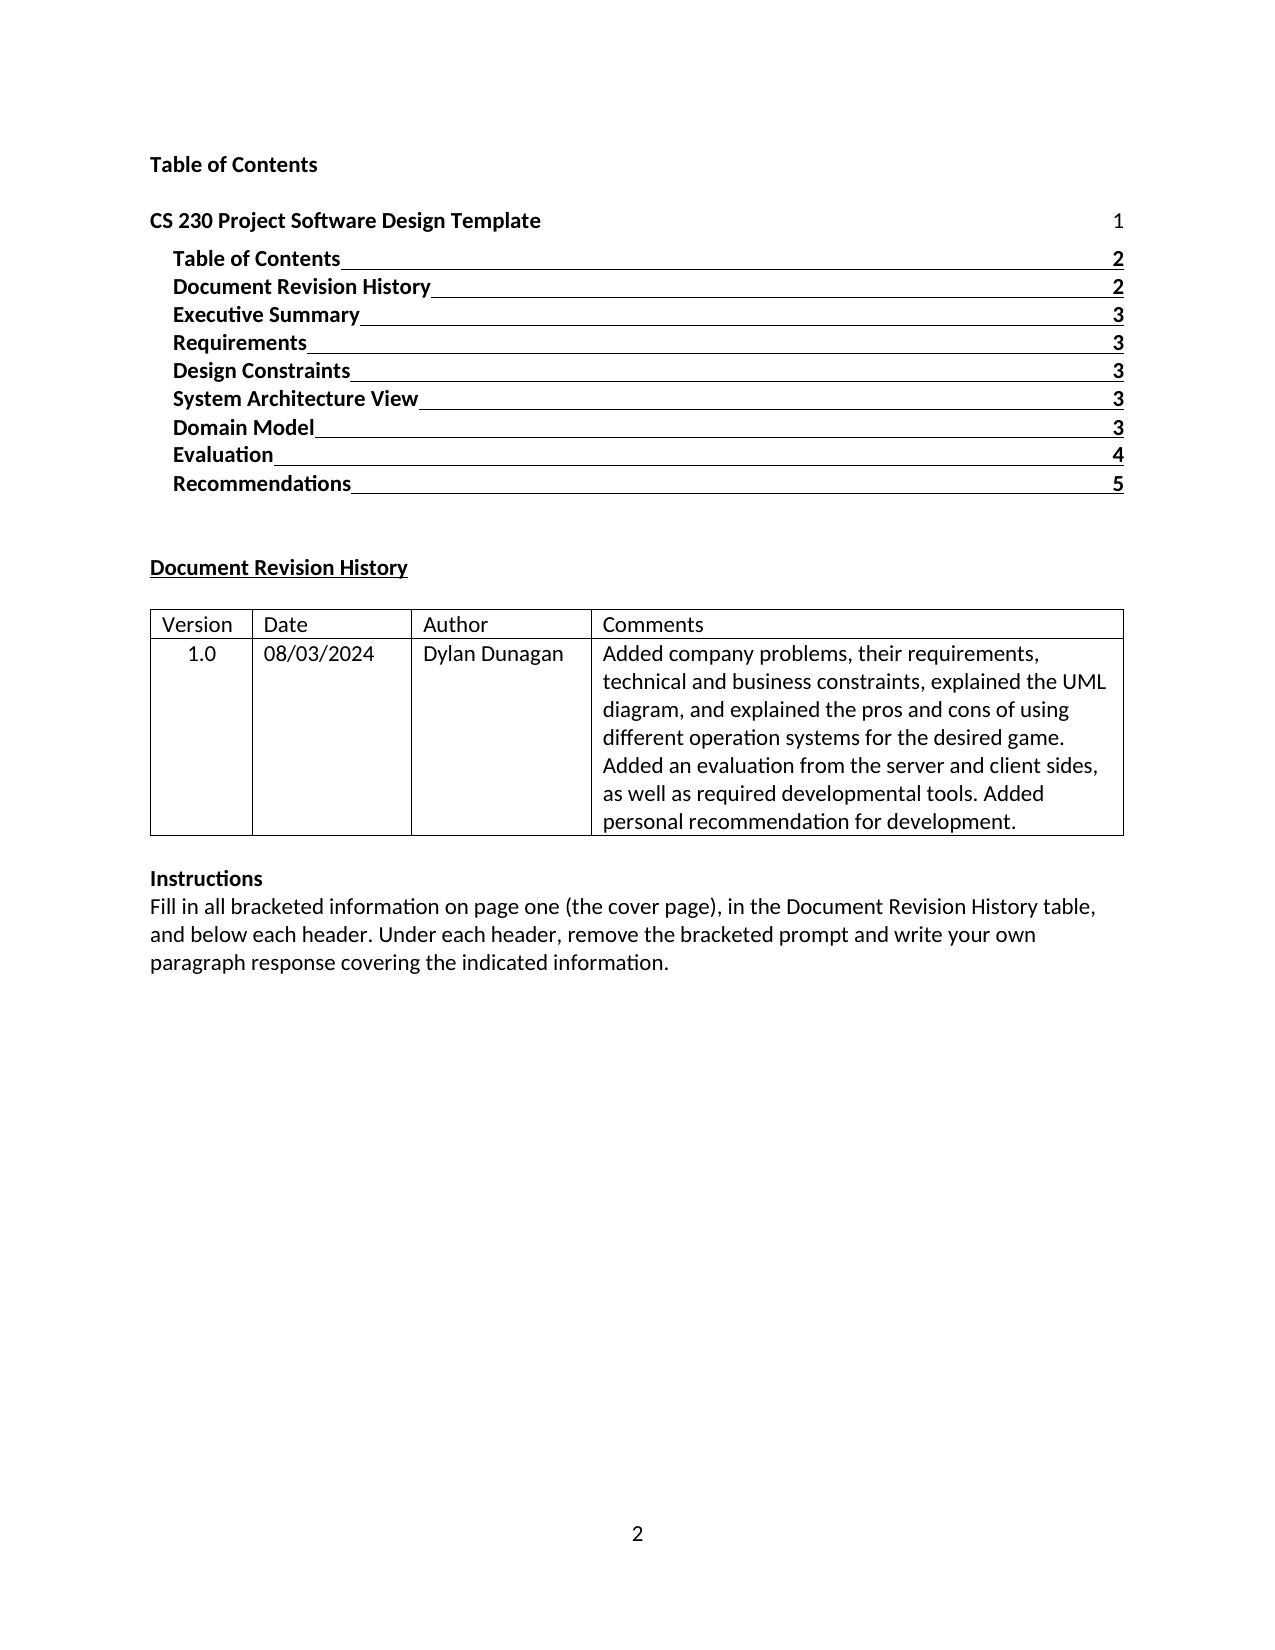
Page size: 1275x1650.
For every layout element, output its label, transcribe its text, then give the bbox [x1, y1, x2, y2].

table_header Comments [592, 610, 1123, 638]
text Instructions [150, 864, 1125, 892]
table_cell 1.0 [151, 639, 252, 835]
table_header Author [412, 610, 591, 638]
table_cell Added company problems, their requirements, technical and business constraints, explained the UML diagram, and explained the pros and cons of using different operation systems for the desired game. Added an evaluation from the server and client sides, as well as required developmental tools. Added personal recommendation for development. [592, 639, 1123, 835]
table_header Date [253, 610, 411, 638]
subtitle Document Revision History [150, 553, 1125, 581]
table_cell 08/03/2024 [253, 639, 411, 835]
table_header Version [151, 610, 252, 638]
subtitle Table of Contents [150, 150, 1125, 178]
text Fill in all bracketed information on page one (the cover page), in the Document Revision History table, and below each header. Under each header, remove the bracketed prompt and write your own paragraph response covering the indicated information. [150, 892, 1125, 976]
table_cell Dylan Dunagan [412, 639, 591, 835]
